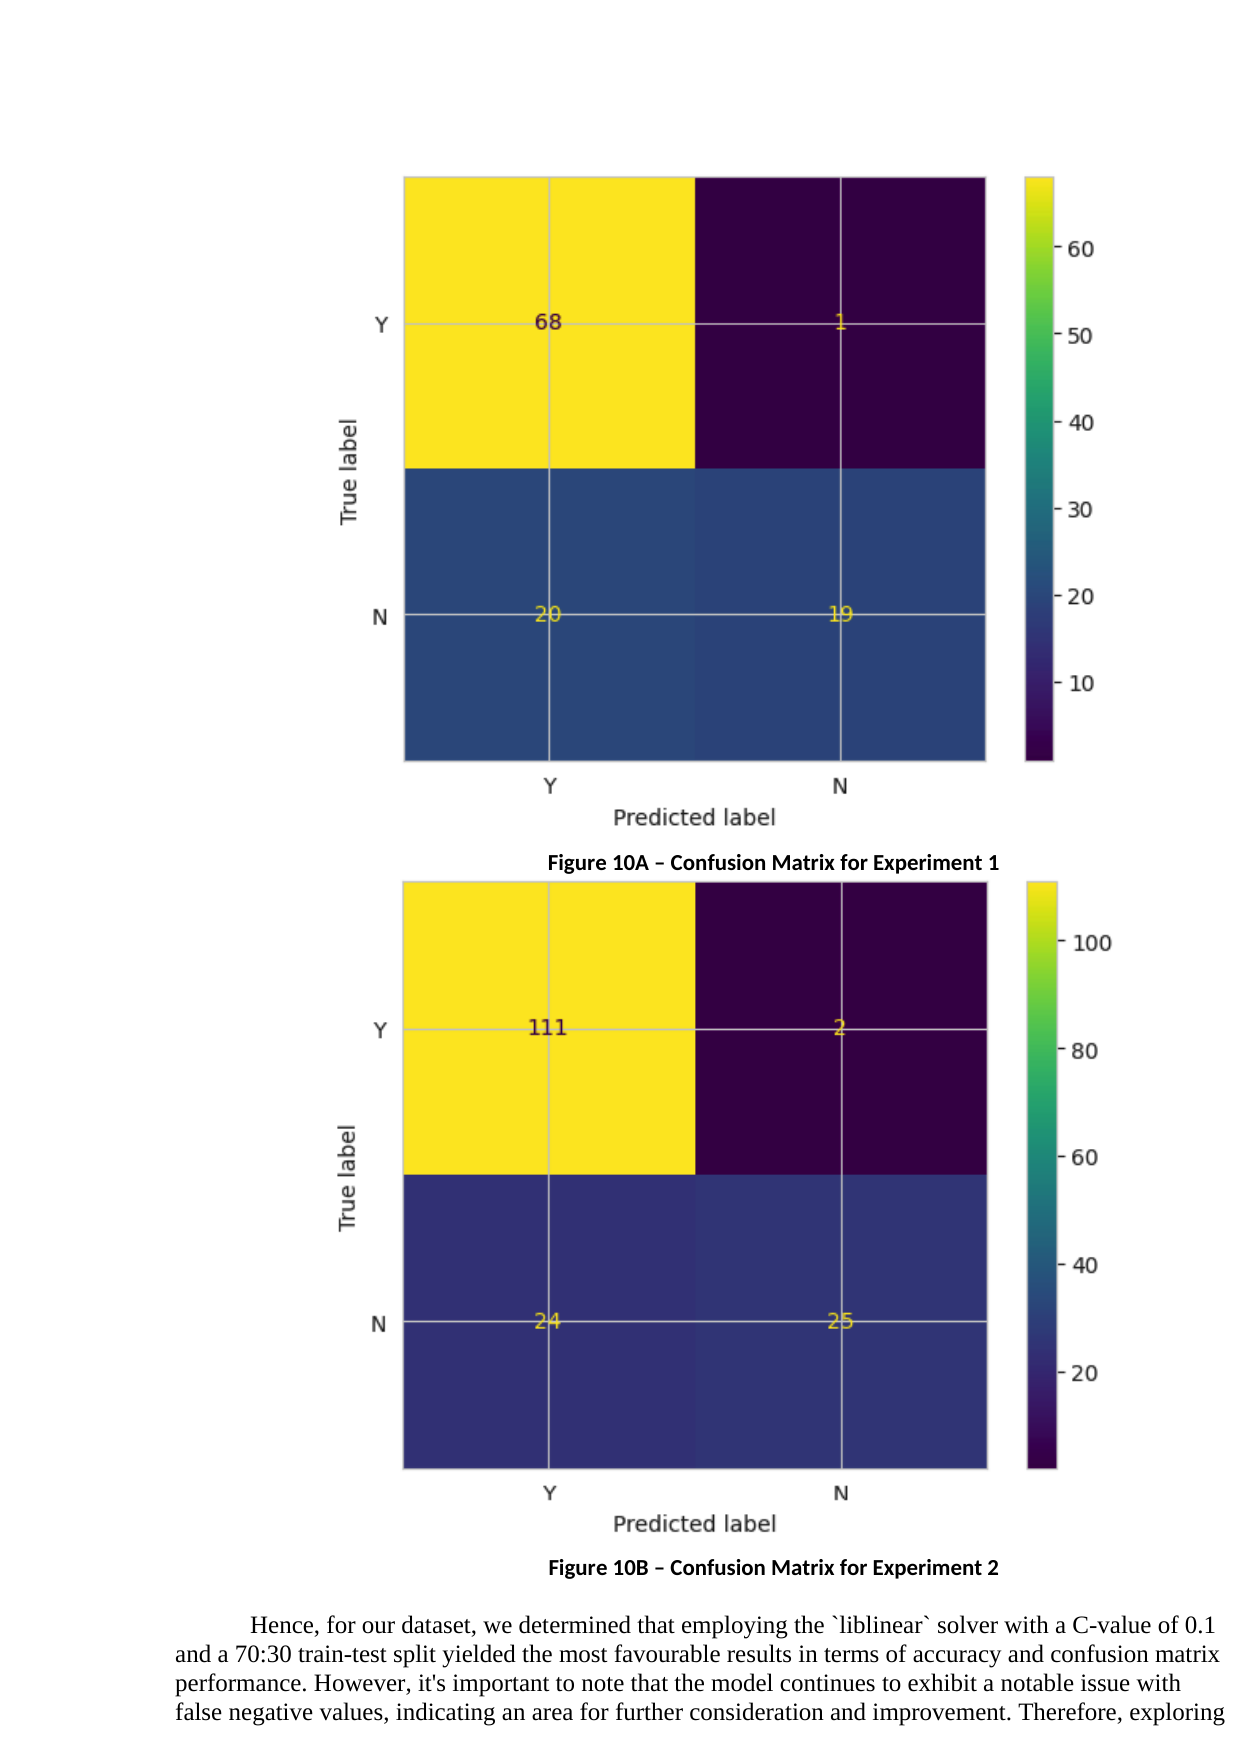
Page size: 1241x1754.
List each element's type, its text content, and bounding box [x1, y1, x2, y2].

text Figure 10B – Confusion Matrix for Experiment 2 [250, 1553, 1228, 1582]
text Figure 10A – Confusion Matrix for Experiment 1 [250, 848, 1228, 876]
picture [325, 164, 1175, 843]
picture [325, 876, 1128, 1548]
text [175, 1610, 1228, 1725]
